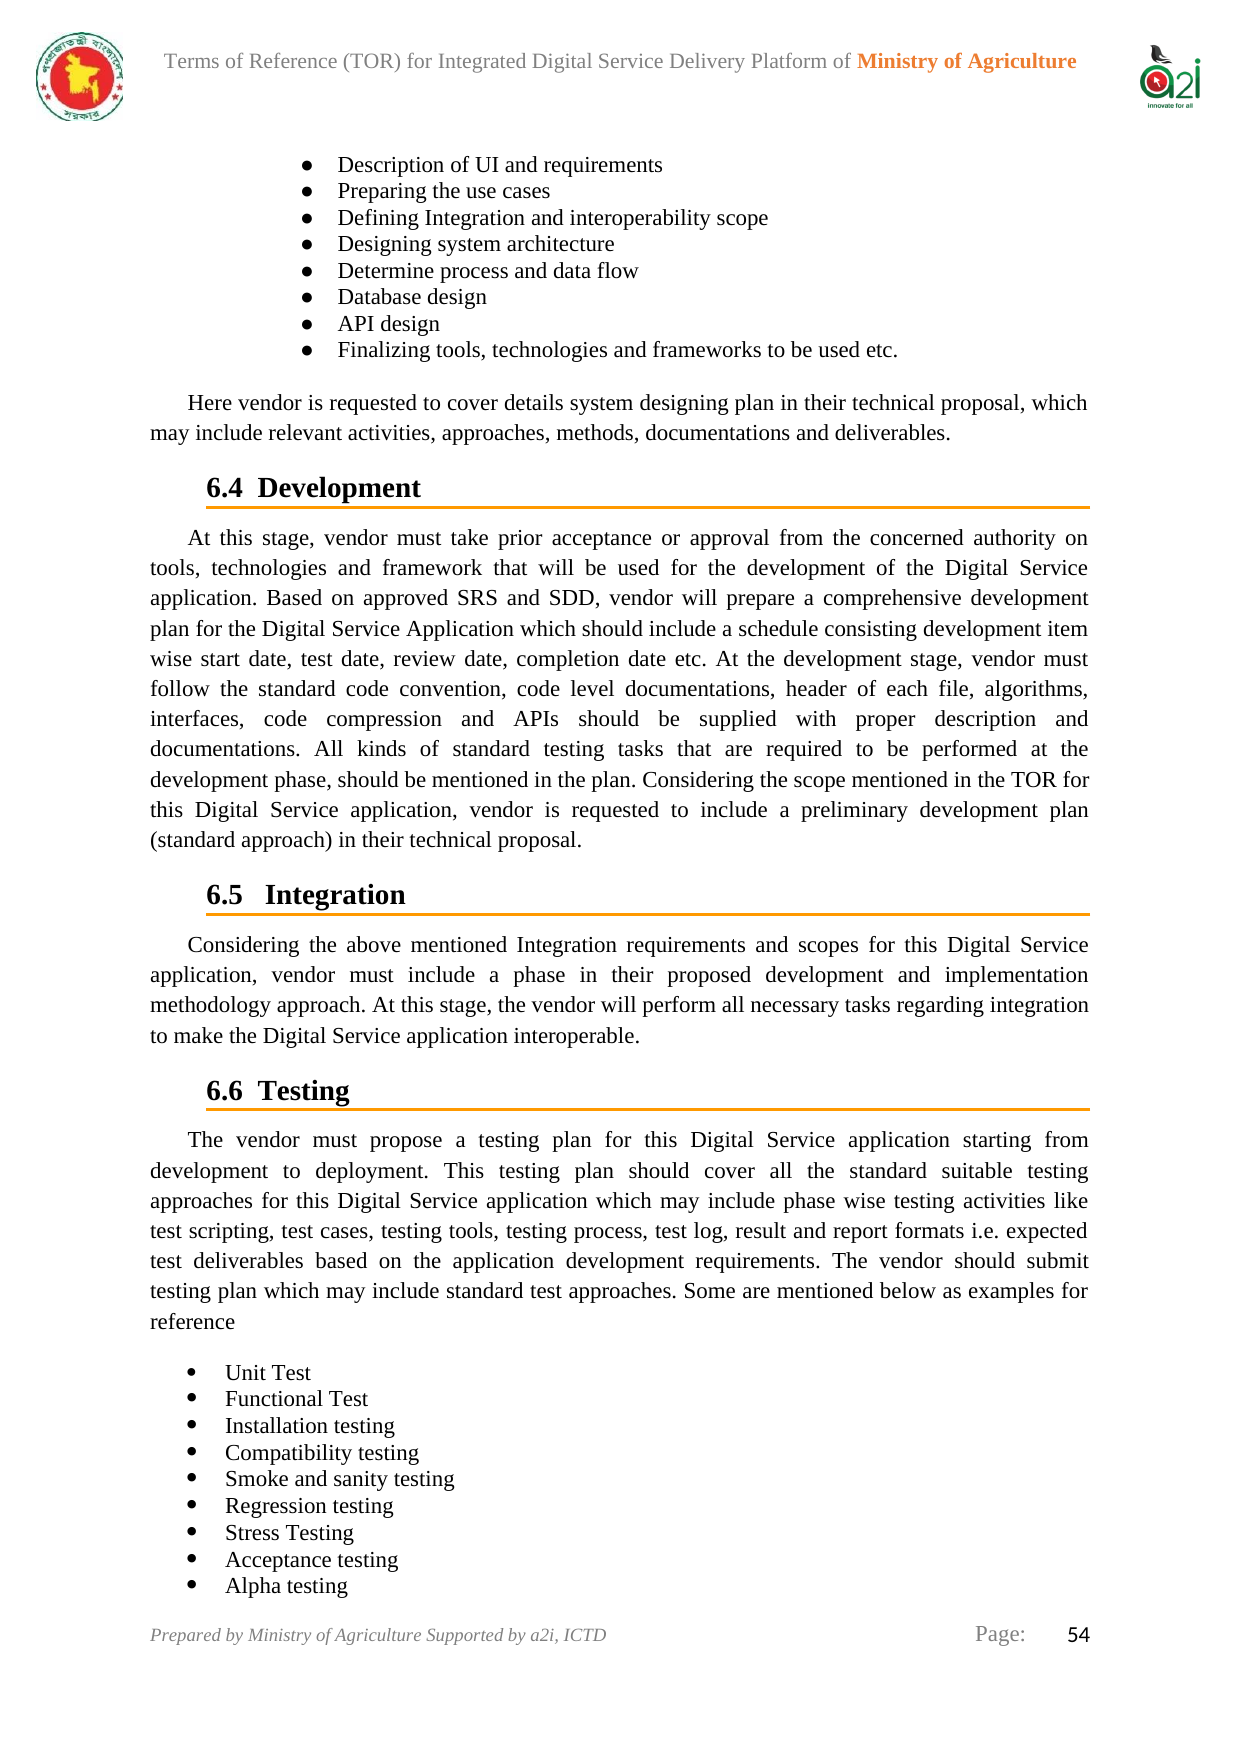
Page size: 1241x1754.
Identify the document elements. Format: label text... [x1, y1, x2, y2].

list Preparing the use cases [300, 177, 1090, 204]
picture [36, 32, 123, 121]
text Here vendor is requested to cover details system designing plan in their technical proposal, which may include relevant activities, approaches, methods, documentations and deliverables. [150, 389, 1090, 446]
list Determine process and data flow [300, 257, 1090, 283]
text The vendor must propose a testing plan for this Digital Service application starting from development to deployment. This testing plan should cover all the standard suitable testing approaches for this Digital Service application which may include phase wise testing activities like test scripting, test cases, testing tools, testing process, test log, result and report formats i.e. expected test deliverables based on the application development requirements. The vendor should submit testing plan which may include standard test approaches. Some are mentioned below as examples for reference [150, 1127, 1090, 1334]
subtitle Integration [206, 877, 1090, 913]
list Finalizing tools, technologies and frameworks to be used etc. [300, 336, 1090, 363]
list Alpha testing [187, 1573, 1090, 1599]
list Database design [300, 283, 1090, 310]
list Stress Testing [187, 1519, 1090, 1546]
list Functional Test [187, 1385, 1090, 1412]
list Acceptance testing [187, 1546, 1090, 1573]
list Installation testing [187, 1412, 1090, 1439]
subtitle Development [206, 470, 1090, 506]
list Designing system architecture [300, 230, 1090, 257]
list Compatibility testing [187, 1439, 1090, 1466]
text Considering the above mentioned Integration requirements and scopes for this Digital Service application, vendor must include a phase in their proposed development and implementation methodology approach. At this stage, the vendor will perform all necessary tasks regarding integration to make the Digital Service application interoperable. [150, 931, 1090, 1048]
subtitle Testing [206, 1073, 1090, 1108]
picture [1117, 25, 1220, 127]
list Regression testing [187, 1492, 1090, 1519]
list Defining Integration and interoperability scope [300, 204, 1090, 230]
text At this stage, vendor must take prior acceptance or approval from the concerned authority on tools, technologies and framework that will be used for the development of the Digital Service application. Based on approved SRS and SDD, vendor will prepare a comprehensive development plan for the Digital Service Application which should include a schedule consisting development item wise start date, test date, review date, completion date etc. At the development stage, vendor must follow the standard code convention, code level documentations, header of each file, algorithms, interfaces, code compression and APIs should be supplied with proper description and documentations. All kinds of standard testing tasks that are required to be performed at the development phase, should be mentioned in the plan. Considering the scope mentioned in the TOR for this Digital Service application, vendor is requested to include a preliminary development plan (standard approach) in their technical proposal. [150, 524, 1090, 852]
list Description of UI and requirements [300, 151, 1090, 177]
list Smoke and sanity testing [187, 1466, 1090, 1492]
list API design [300, 310, 1090, 336]
list Unit Test [187, 1359, 1090, 1385]
